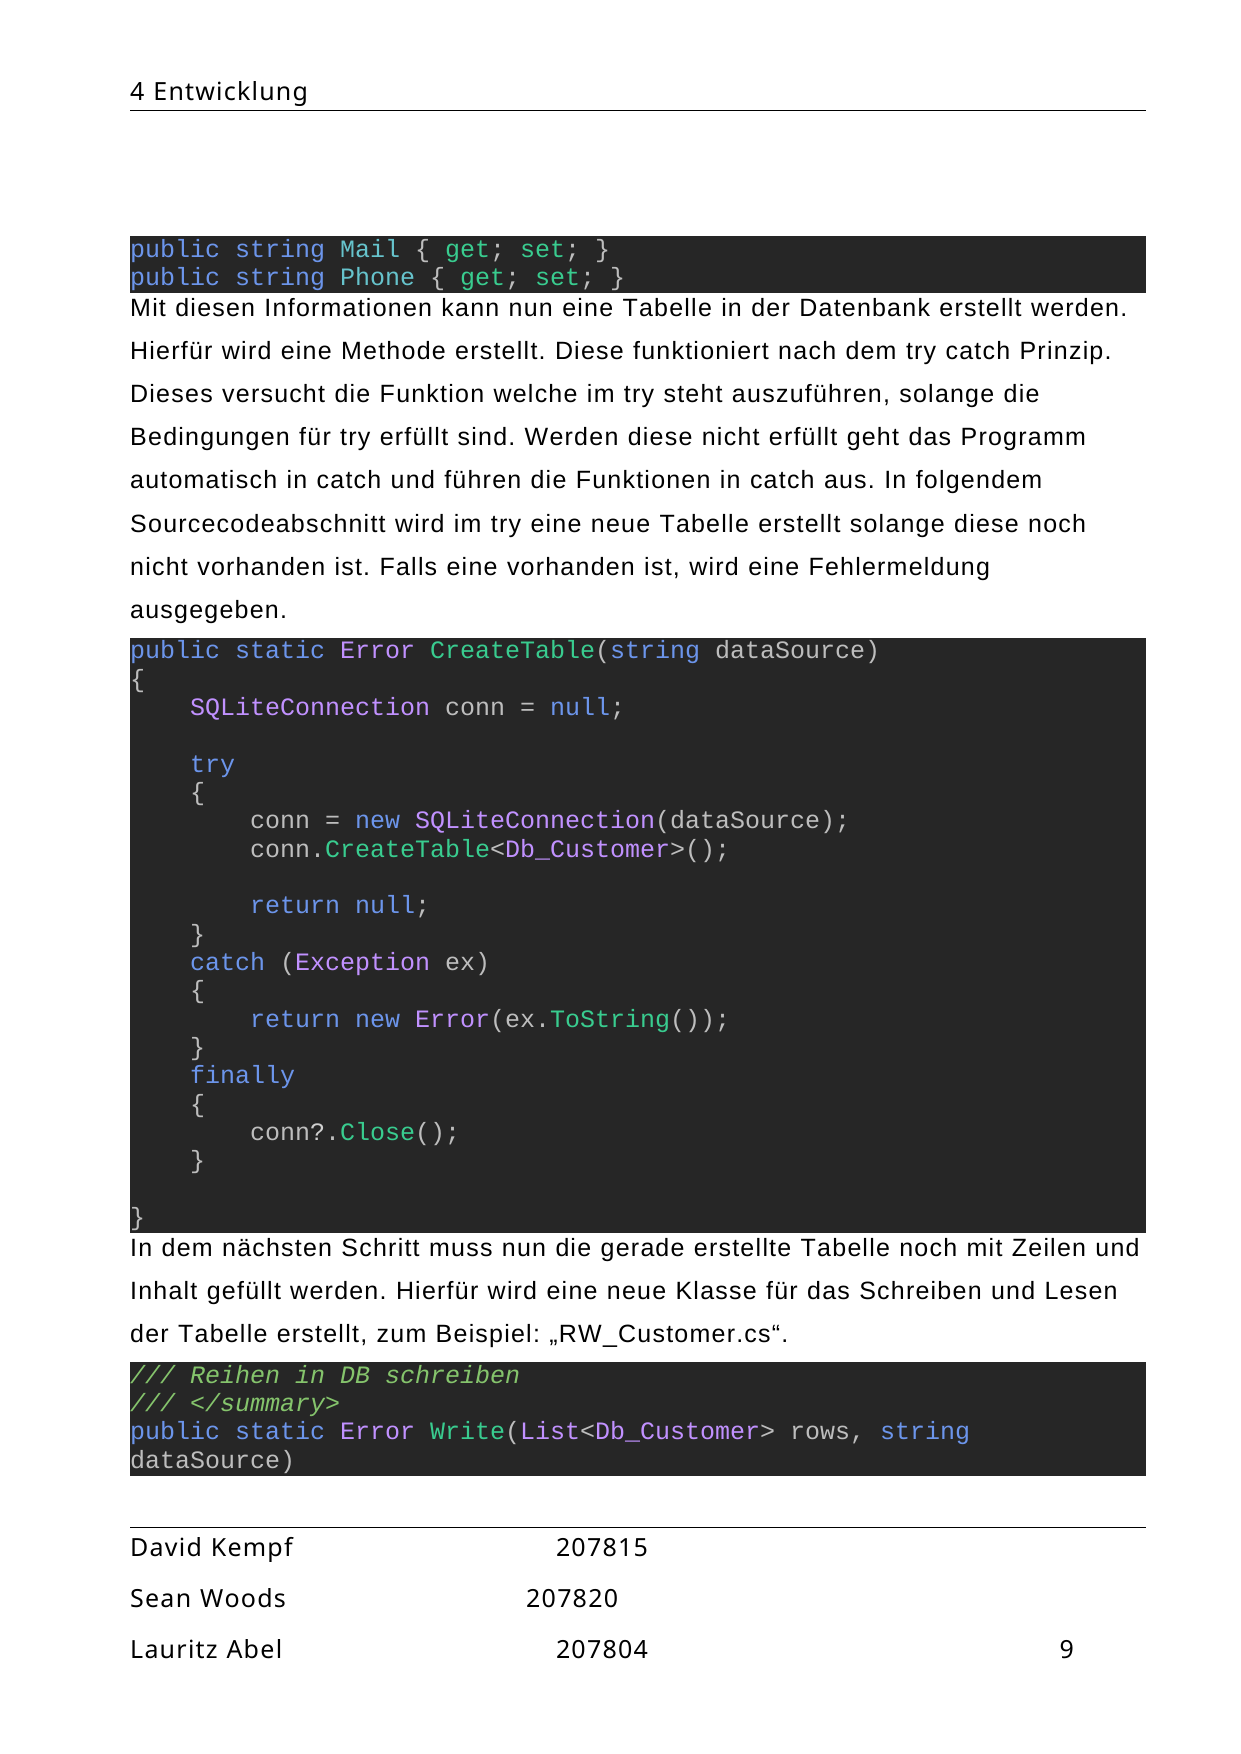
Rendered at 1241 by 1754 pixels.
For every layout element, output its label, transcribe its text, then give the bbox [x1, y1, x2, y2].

text In dem nächsten Schritt muss nun die gerade erstellte Tabelle noch mit Zeilen und Inhalt gefüllt werden. Hierfür wird eine neue Klasse für das Schreiben und Lesen der Tabelle erstellt, zum Beispiel: „RW_Customer.cs“. [130, 1233, 1146, 1348]
text public static Error CreateTable(string dataSource) { SQLiteConnection conn = null; try { conn = new SQLiteConnection(dataSource); conn.CreateTable<Db_Customer>(); return null; } catch (Exception ex) { return new Error(ex.ToString()); } finally { conn?.Close(); } } [130, 638, 1146, 1233]
text Mit diesen Informationen kann nun eine Tabelle in der Datenbank erstellt werden. Hierfür wird eine Methode erstellt. Diese funktioniert nach dem try catch Prinzip. Dieses versucht die Funktion welche im try steht auszuführen, solange die Bedingungen für try erfüllt sind. Werden diese nicht erfüllt geht das Programm automatisch in catch und führen die Funktionen in catch aus. In folgendem Sourcecodeabschnitt wird im try eine neue Tabelle erstellt solange diese noch nicht vorhanden ist. Falls eine vorhanden ist, wird eine Fehlermeldung ausgegeben. [130, 293, 1146, 623]
